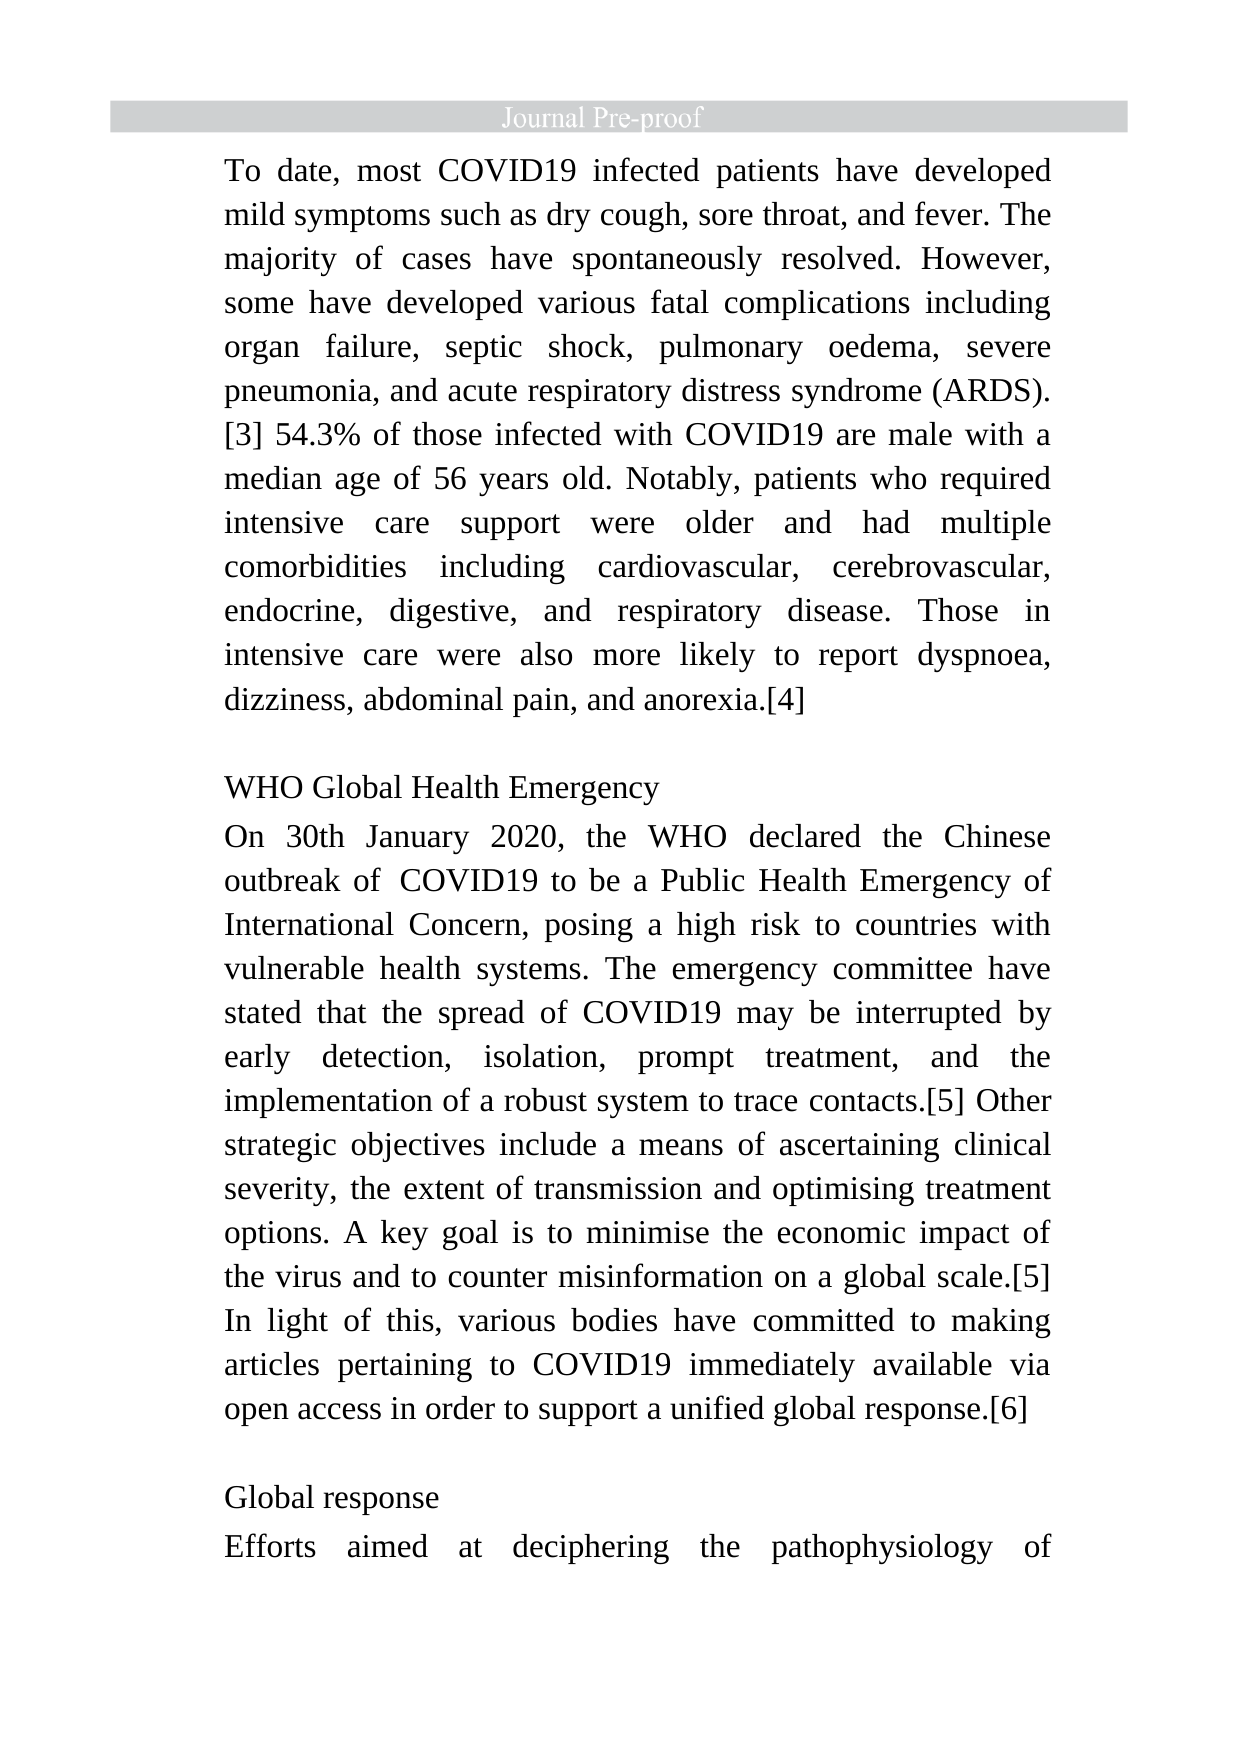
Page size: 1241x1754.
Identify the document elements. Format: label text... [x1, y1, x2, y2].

picture [502, 106, 704, 133]
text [224, 1526, 1051, 1564]
text On 30th January 2020, the WHO declared the Chinese outbreak of COVID19 to be a Public Health Emergency of International Concern, posing a high risk to countries with vulnerable health systems. The emergency committee have stated that the spread of COVID19 may be interrupted by early detection, isolation, prompt treatment, and the implementation of a robust system to trace contacts.[5] Other strategic objectives include a means of ascertaining clinical severity, the extent of transmission and optimising treatment options. A key goal is to minimise the economic impact of the virus and to counter misinformation on a global scale.[5] In light of this, various bodies have committed to making articles pertaining to COVID19 immediately available via open access in order to support a unified global response.[6] [224, 816, 1051, 1427]
subtitle Global response [224, 1477, 1051, 1516]
text To date, most COVID19 infected patients have developed mild symptoms such as dry cough, sore throat, and fever. The majority of cases have spontaneously resolved. However, some have developed various fatal complications including organ failure, septic shock, pulmonary oedema, severe pneumonia, and acute respiratory distress syndrome (ARDS).[3] 54.3% of those infected with COVID19 are male with a median age of 56 years old. Notably, patients who required intensive care support were older and had multiple comorbidities including cardiovascular, cerebrovascular, endocrine, digestive, and respiratory disease. Those in intensive care were also more likely to report dyspnoea, dizziness, abdominal pain, and anorexia.[4] [224, 150, 1051, 717]
subtitle WHO Global Health Emergency [224, 767, 1051, 806]
